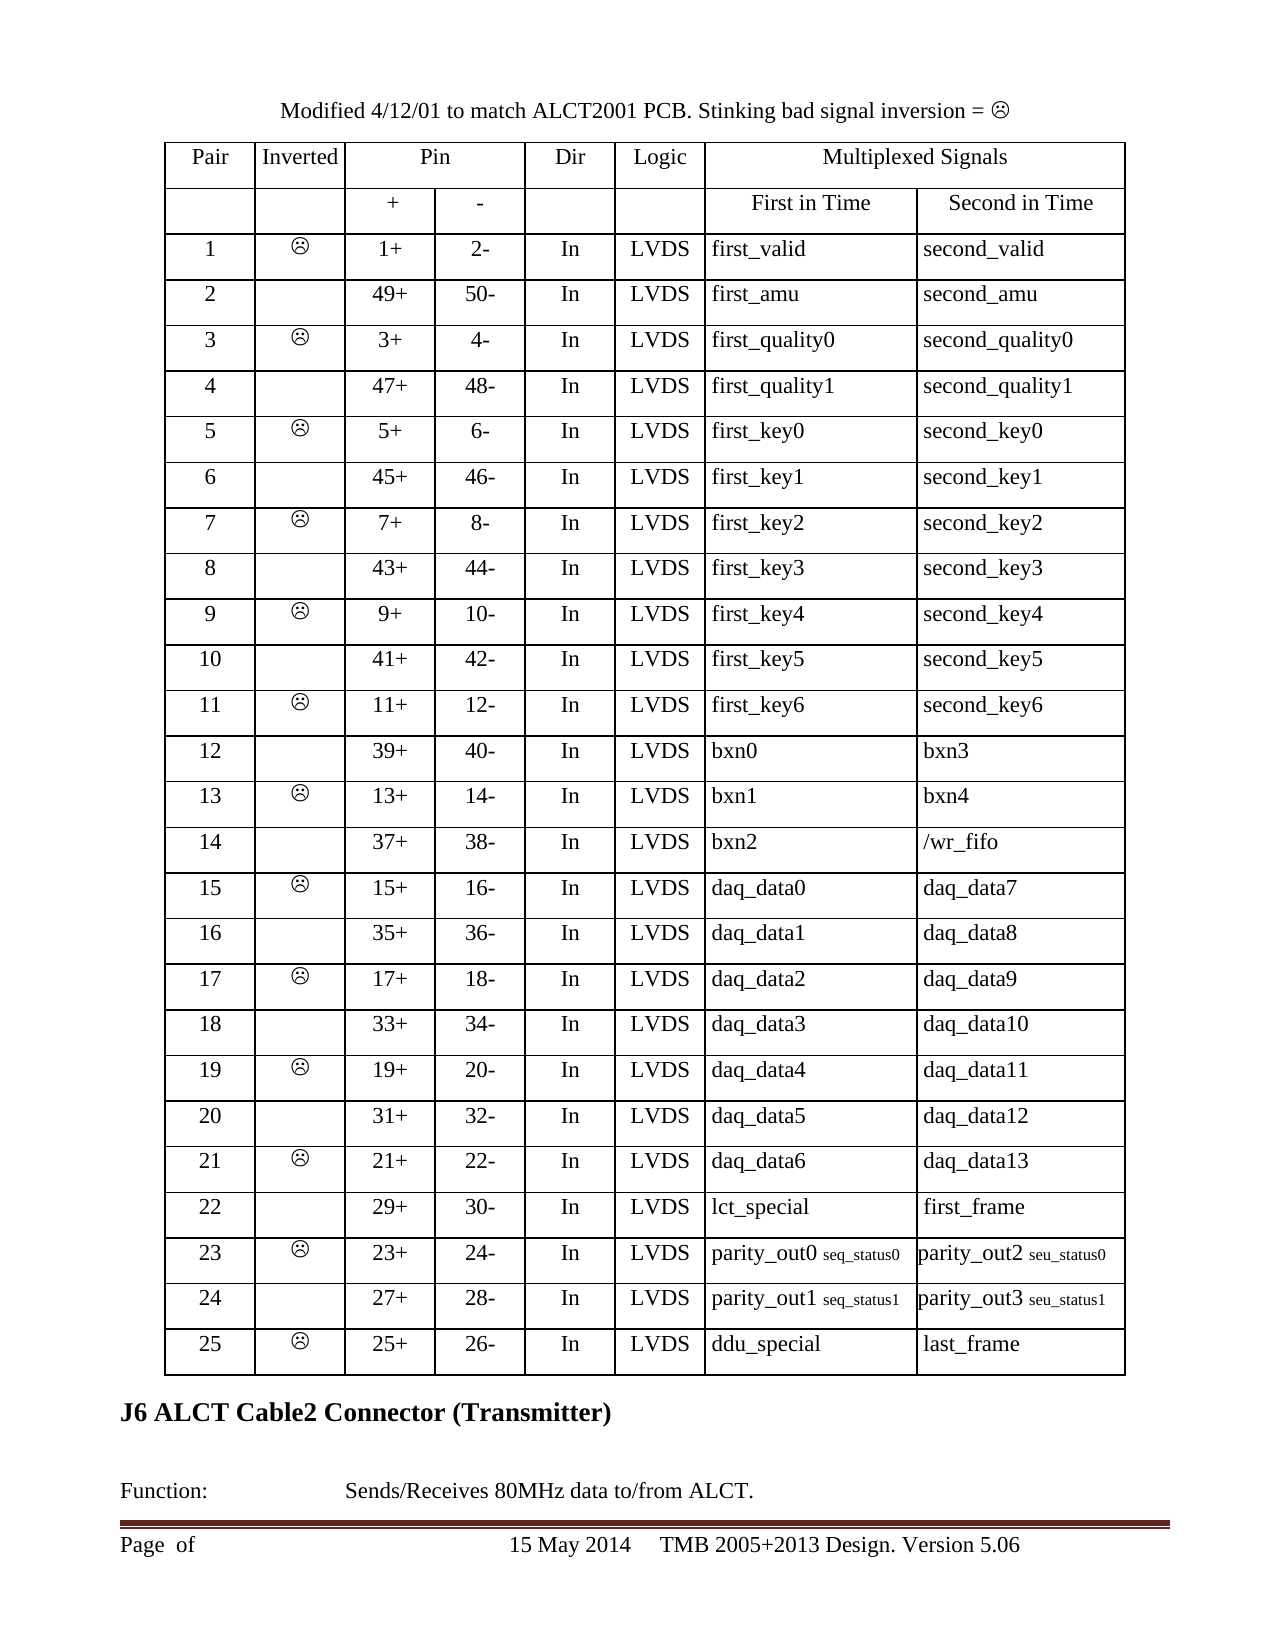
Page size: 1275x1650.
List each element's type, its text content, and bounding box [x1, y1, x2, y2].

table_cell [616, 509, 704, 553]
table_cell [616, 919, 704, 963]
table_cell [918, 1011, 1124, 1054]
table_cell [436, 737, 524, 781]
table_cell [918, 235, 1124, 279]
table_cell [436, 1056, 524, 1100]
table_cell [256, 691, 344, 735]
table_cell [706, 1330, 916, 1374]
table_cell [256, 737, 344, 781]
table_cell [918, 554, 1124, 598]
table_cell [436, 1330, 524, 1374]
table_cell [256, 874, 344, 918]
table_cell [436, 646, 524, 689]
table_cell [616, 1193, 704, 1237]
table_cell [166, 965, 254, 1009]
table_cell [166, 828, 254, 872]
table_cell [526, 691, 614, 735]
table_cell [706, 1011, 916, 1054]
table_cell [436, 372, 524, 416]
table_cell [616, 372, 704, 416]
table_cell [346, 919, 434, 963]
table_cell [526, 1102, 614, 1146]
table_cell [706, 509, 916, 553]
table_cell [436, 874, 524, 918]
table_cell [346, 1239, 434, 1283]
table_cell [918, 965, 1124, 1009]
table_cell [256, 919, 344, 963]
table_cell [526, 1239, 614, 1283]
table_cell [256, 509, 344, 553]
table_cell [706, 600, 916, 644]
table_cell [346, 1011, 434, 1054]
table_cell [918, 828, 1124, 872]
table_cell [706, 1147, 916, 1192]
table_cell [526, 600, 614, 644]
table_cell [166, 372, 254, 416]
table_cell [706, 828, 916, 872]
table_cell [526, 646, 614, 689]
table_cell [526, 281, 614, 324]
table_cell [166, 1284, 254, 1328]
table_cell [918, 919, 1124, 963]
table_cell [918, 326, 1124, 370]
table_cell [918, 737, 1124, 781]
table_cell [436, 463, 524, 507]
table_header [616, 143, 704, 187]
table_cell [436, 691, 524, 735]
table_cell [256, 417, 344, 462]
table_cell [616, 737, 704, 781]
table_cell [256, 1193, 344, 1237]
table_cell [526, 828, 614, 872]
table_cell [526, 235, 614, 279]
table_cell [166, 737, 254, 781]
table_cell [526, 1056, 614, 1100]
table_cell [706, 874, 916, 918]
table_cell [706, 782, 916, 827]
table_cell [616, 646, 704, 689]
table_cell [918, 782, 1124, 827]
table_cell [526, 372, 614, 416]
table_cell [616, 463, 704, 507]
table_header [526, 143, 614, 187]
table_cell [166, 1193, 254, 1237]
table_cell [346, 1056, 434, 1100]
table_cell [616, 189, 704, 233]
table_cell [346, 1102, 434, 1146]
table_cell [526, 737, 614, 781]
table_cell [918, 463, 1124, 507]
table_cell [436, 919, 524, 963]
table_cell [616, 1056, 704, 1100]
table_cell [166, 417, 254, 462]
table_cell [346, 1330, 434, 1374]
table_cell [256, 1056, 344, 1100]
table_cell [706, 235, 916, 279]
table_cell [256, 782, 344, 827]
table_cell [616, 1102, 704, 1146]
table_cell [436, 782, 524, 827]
text Modified 4/12/01 to match ALCT2001 PCB. Stinking bad signal inversion = [120, 97, 1170, 124]
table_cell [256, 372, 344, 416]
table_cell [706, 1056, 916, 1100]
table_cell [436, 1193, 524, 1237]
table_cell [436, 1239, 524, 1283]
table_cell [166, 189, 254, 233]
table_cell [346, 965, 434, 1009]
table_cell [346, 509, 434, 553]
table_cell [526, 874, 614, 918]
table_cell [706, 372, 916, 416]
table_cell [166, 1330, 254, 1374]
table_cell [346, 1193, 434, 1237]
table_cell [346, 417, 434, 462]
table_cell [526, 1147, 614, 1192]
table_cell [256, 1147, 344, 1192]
subtitle J6 ALCT Cable2 Connector (Transmitter) [120, 1396, 1170, 1427]
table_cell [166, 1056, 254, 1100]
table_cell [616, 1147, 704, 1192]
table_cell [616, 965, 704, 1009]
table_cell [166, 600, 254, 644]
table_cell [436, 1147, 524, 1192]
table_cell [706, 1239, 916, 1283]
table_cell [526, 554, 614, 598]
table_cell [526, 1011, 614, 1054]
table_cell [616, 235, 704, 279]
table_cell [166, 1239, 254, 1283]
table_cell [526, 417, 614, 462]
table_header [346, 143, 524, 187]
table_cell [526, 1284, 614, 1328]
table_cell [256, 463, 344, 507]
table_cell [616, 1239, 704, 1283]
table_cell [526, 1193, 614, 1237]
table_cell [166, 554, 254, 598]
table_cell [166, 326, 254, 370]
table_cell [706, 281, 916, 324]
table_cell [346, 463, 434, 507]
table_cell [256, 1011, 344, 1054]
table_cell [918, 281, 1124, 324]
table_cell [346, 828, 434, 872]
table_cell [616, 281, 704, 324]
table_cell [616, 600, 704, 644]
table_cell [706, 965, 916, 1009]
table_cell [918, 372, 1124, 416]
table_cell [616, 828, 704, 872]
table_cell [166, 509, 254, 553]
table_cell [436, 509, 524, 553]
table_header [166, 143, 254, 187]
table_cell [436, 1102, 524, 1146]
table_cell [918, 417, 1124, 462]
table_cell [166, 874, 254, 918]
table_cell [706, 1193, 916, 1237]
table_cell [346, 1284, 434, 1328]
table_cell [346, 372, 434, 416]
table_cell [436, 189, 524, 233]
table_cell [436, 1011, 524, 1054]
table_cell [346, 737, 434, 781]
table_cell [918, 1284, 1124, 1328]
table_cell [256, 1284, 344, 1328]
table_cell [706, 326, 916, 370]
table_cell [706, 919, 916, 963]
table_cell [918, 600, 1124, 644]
text Function: Sends/Receives 80MHz data to/from ALCT. [120, 1478, 1170, 1504]
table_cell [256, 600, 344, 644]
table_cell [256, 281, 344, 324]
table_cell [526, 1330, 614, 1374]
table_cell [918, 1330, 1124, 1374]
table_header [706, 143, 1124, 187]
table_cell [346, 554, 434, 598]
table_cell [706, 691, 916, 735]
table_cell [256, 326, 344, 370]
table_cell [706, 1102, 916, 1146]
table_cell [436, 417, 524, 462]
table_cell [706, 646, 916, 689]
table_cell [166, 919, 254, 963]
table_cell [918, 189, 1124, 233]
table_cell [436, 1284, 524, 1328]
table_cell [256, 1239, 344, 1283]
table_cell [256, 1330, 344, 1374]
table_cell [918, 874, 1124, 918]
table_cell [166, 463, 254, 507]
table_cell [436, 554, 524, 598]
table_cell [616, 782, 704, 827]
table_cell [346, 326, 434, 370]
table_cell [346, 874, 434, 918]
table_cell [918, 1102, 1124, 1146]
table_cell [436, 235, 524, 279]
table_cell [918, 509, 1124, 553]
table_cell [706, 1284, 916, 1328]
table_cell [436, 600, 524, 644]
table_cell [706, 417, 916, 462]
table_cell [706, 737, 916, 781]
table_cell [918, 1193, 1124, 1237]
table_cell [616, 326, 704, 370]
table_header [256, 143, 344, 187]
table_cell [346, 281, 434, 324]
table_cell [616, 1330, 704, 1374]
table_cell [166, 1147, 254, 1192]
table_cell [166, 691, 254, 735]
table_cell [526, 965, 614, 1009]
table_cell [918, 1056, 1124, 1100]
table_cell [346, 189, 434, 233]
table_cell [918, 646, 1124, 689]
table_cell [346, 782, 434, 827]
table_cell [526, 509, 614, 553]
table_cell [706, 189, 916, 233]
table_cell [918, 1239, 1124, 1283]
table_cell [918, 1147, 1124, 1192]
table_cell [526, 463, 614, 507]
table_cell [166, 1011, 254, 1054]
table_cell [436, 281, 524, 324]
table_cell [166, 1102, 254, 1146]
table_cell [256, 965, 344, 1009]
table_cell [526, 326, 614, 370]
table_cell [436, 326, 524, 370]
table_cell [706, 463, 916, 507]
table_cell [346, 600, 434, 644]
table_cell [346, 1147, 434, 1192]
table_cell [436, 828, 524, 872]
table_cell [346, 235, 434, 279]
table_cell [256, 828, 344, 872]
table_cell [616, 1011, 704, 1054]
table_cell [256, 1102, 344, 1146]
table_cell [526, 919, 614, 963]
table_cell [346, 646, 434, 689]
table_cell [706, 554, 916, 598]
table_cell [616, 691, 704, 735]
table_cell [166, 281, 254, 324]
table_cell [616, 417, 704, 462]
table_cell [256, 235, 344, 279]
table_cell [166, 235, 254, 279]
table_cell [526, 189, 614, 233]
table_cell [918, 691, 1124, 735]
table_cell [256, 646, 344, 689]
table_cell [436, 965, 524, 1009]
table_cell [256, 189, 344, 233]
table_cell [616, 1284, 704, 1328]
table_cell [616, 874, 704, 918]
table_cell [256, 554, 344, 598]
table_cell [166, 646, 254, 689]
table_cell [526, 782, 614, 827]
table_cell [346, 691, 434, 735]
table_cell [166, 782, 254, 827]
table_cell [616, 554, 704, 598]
